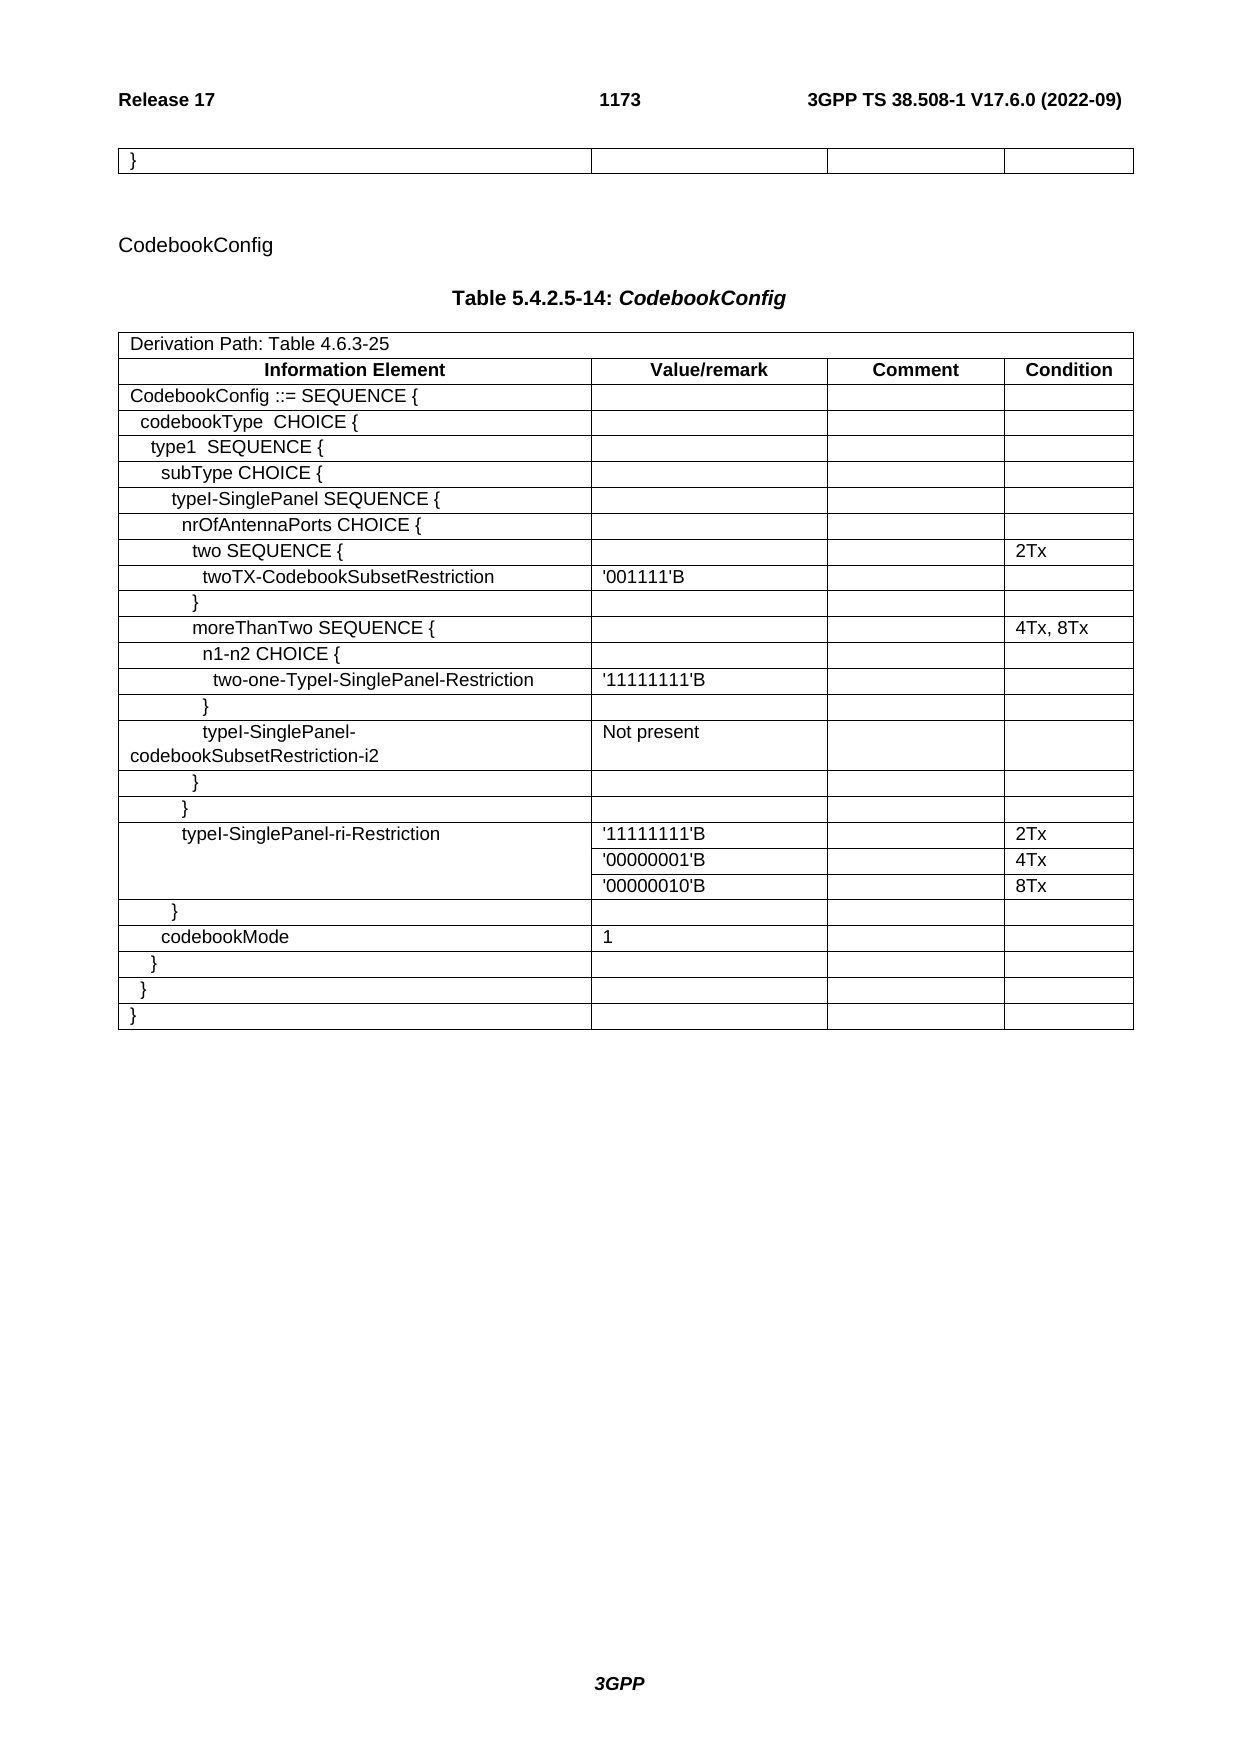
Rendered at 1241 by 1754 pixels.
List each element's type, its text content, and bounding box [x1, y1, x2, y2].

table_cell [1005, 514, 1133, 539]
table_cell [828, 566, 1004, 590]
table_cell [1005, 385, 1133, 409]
text Table 5.4.2.5-14: CodebookConfig [118, 286, 1122, 310]
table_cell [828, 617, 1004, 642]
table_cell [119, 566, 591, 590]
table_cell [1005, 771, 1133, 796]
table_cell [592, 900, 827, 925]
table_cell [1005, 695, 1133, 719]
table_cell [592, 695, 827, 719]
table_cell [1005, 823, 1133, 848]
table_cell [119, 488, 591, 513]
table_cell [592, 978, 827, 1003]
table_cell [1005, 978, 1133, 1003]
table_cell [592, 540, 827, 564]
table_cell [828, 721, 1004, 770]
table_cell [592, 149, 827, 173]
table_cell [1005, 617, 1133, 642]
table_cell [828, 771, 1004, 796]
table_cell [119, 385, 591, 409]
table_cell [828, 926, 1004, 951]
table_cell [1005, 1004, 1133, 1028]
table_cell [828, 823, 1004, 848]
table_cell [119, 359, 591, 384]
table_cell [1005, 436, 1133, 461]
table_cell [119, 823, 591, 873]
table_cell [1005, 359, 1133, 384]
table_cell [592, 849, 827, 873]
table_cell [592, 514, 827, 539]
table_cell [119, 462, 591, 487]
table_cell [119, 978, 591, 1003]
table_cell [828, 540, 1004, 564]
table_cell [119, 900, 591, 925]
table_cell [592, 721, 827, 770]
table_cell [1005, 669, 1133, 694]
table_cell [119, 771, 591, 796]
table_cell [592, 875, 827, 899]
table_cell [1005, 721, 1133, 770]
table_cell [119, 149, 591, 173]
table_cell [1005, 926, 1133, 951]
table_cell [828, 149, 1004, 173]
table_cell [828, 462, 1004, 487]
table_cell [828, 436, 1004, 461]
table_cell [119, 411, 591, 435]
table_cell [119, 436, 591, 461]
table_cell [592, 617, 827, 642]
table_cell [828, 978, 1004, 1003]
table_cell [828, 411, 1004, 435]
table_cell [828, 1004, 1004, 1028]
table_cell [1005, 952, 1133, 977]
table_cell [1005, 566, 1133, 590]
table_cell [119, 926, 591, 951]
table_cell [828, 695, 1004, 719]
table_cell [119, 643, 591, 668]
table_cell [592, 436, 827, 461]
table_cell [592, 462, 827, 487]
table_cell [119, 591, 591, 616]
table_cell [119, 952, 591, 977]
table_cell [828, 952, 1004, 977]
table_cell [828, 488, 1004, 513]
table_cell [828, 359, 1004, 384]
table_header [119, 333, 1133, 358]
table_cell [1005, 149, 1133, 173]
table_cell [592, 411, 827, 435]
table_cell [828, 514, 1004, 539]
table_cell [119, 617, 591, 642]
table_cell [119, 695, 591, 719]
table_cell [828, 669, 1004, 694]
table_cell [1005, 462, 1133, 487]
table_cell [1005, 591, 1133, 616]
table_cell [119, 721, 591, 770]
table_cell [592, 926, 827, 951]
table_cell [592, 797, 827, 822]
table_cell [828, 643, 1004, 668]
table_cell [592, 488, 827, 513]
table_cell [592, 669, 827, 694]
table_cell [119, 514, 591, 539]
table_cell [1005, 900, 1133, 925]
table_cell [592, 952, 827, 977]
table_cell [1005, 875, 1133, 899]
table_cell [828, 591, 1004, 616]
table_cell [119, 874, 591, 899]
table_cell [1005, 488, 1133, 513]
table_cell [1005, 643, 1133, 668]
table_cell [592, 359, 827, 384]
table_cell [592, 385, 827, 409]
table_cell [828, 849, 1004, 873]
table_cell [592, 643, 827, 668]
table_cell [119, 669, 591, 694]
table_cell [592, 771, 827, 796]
text CodebookConfig [118, 233, 1122, 257]
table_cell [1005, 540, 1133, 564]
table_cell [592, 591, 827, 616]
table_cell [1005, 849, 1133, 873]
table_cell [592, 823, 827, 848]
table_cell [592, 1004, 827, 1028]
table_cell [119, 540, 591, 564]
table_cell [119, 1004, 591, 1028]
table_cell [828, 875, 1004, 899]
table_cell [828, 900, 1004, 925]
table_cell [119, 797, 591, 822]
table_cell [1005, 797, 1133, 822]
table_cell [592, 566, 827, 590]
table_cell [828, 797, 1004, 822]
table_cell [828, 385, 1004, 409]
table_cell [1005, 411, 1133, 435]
